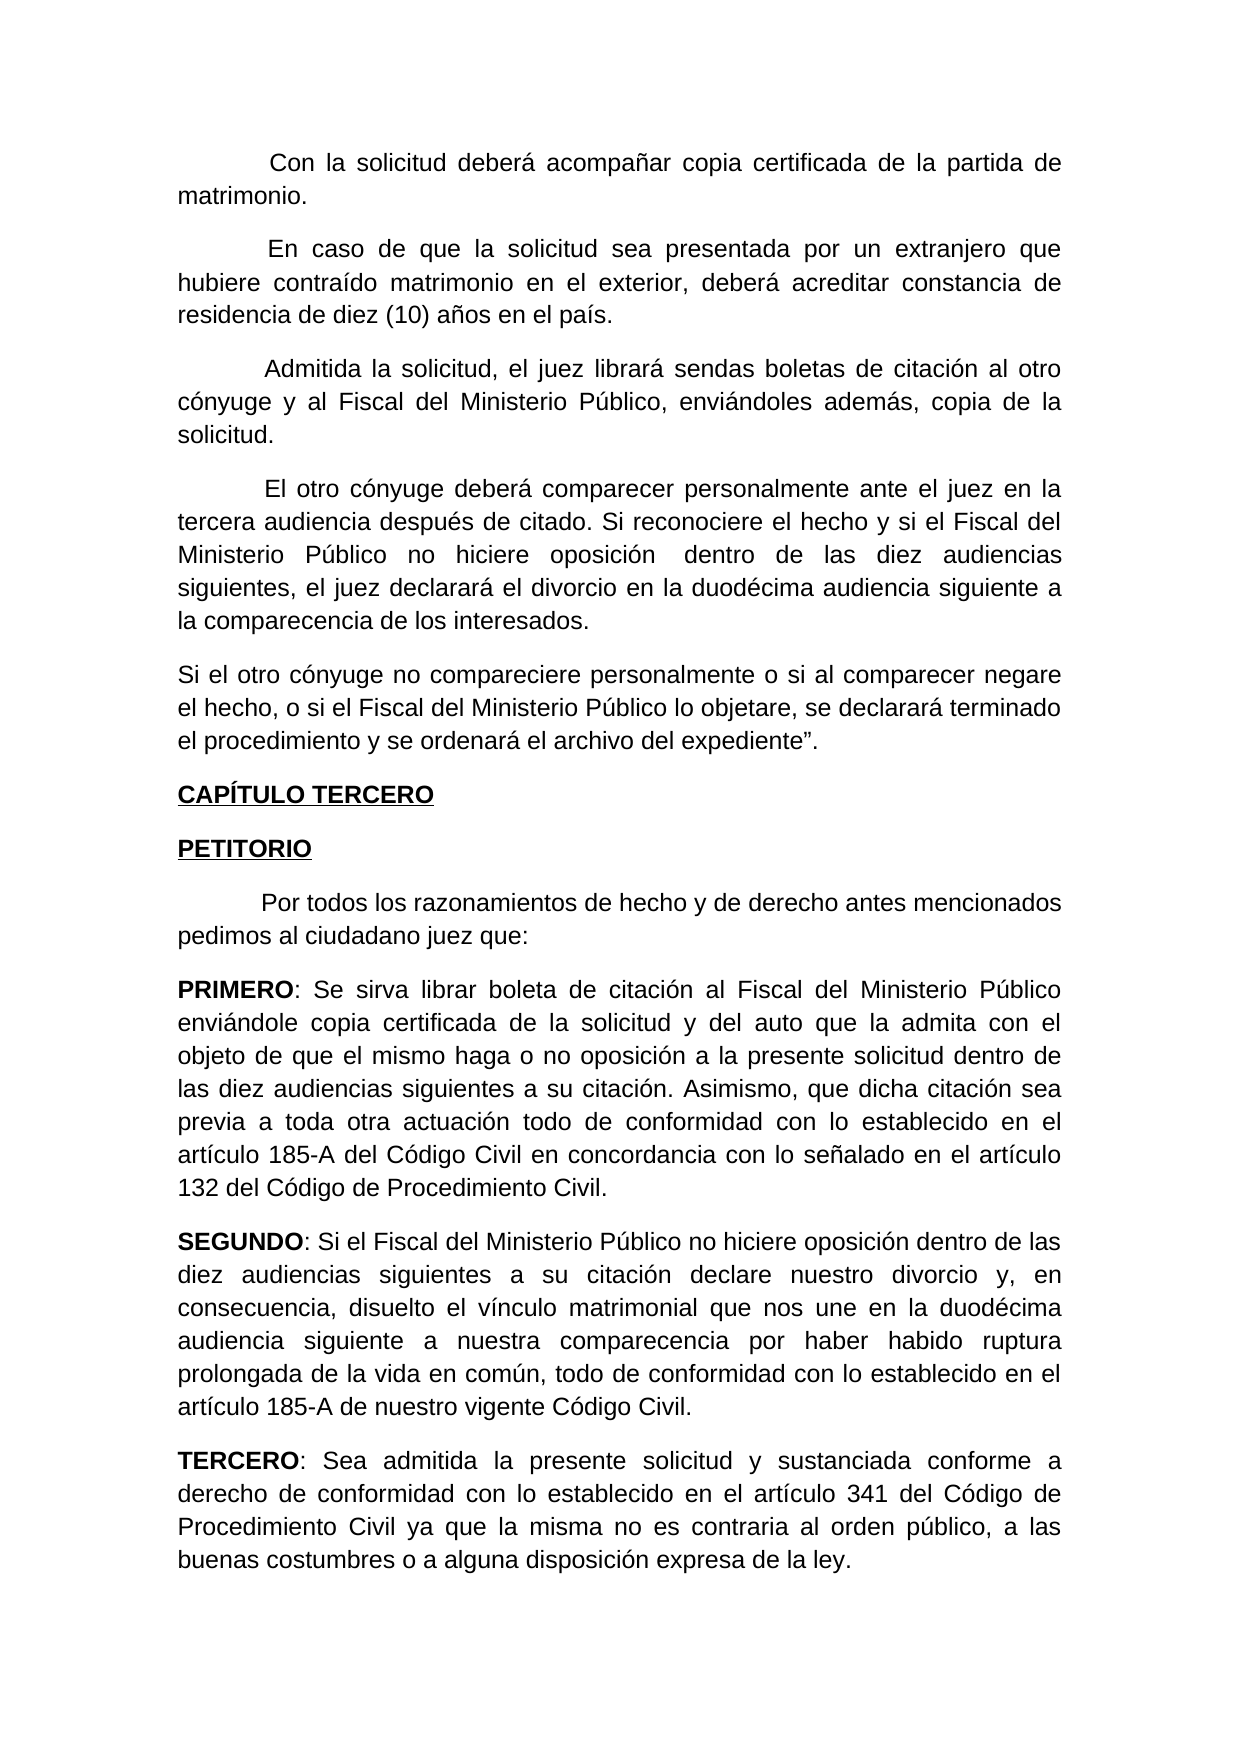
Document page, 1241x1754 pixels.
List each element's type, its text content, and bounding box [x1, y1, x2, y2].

text Por todos los razonamientos de hecho y de derecho antes mencionados pedimos al ciudadano juez que: [177, 888, 1063, 949]
text Si el otro cónyuge no compareciere personalmente o si al comparecer negare el hecho, o si el Fiscal del Ministerio Público lo objetare, se declarará terminado el procedimiento y se ordenará el archivo del expediente”. [177, 660, 1063, 755]
text Admitida la solicitud, el juez librará sendas boletas de citación al otro cónyuge y al Fiscal del Ministerio Público, enviándoles además, copia de la solicitud. [177, 354, 1063, 449]
text SEGUNDO: Si el Fiscal del Ministerio Público no hiciere oposición dentro de las diez audiencias siguientes a su citación declare nuestro divorcio y, en consecuencia, disuelto el vínculo matrimonial que nos une en la duodécima audiencia siguiente a nuestra comparecencia por haber habido ruptura prolongada de la vida en común, todo de conformidad con lo establecido en el artículo 185-A de nuestro vigente Código Civil. [177, 1227, 1063, 1421]
text TERCERO: Sea admitida la presente solicitud y sustanciada conforme a derecho de conformidad con lo establecido en el artículo 341 del Código de Procedimiento Civil ya que la misma no es contraria al orden público, a las buenas costumbres o a alguna disposición expresa de la ley. [177, 1446, 1063, 1573]
text El otro cónyuge deberá comparecer personalmente ante el juez en la tercera audiencia después de citado. Si reconociere el hecho y si el Fiscal del Ministerio Público no hiciere oposición dentro de las diez audiencias siguientes, el juez declarará el divorcio en la duodécima audiencia siguiente a la comparecencia de los interesados. [177, 474, 1063, 635]
text Con la solicitud deberá acompañar copia certificada de la partida de matrimonio. [177, 148, 1063, 209]
text PETITORIO [177, 834, 1063, 863]
text CAPÍTULO TERCERO [177, 780, 1063, 809]
text En caso de que la solicitud sea presentada por un extranjero que hubiere contraído matrimonio en el exterior, deberá acreditar constancia de residencia de diez (10) años en el país. [177, 234, 1063, 329]
text PRIMERO: Se sirva librar boleta de citación al Fiscal del Ministerio Público enviándole copia certificada de la solicitud y del auto que la admita con el objeto de que el mismo haga o no oposición a la presente solicitud dentro de las diez audiencias siguientes a su citación. Asimismo, que dicha citación sea previa a toda otra actuación todo de conformidad con lo establecido en el artículo 185-A del Código Civil en concordancia con lo señalado en el artículo 132 del Código de Procedimiento Civil. [177, 975, 1063, 1202]
